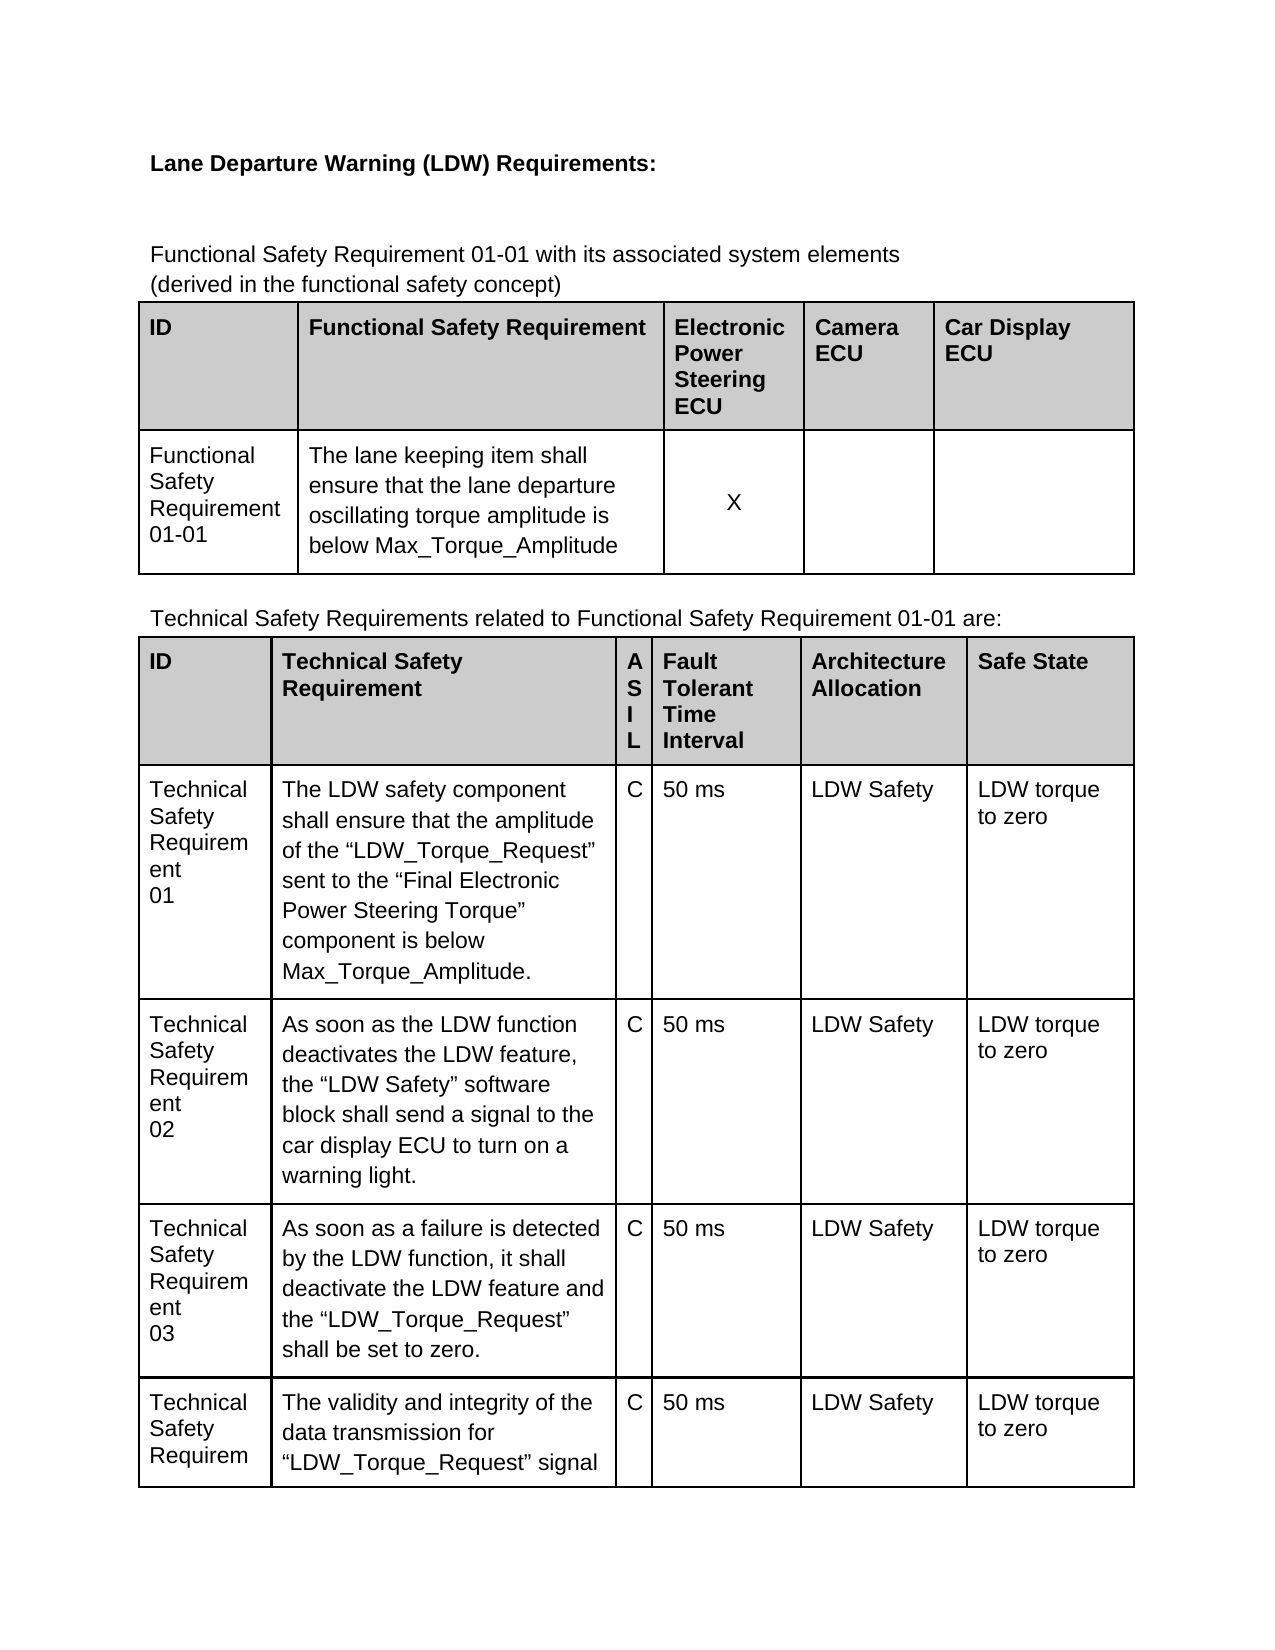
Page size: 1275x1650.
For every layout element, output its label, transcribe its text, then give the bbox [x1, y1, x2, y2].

table_cell The lane keeping item shall ensure that the lane departure oscillating torque amplitude is below Max_Torque_Amplitude [299, 431, 663, 573]
table_cell LDW torque to zero [968, 1205, 1133, 1376]
table_header Architecture Allocation [802, 638, 966, 764]
text Technical Safety Requirements related to Functional Safety Requirement 01-01 are: [150, 605, 1125, 632]
text Functional Safety Requirement 01-01 with its associated system elements [150, 241, 1125, 267]
text Lane Departure Warning (LDW) Requirements: [150, 150, 1125, 176]
table_header Technical Safety Requirement [273, 638, 615, 764]
table_cell [805, 431, 933, 573]
table_cell [935, 431, 1133, 573]
table_cell 50 ms [653, 1379, 800, 1486]
table_cell LDW Safety [802, 766, 966, 998]
table_header Camera ECU [805, 303, 933, 429]
table_cell C [617, 1000, 651, 1202]
table_cell LDW torque to zero [968, 1379, 1133, 1486]
table_header ASIL [617, 638, 651, 764]
table_header Functional Safety Requirement [299, 303, 663, 429]
table_cell LDW Safety [802, 1000, 966, 1202]
table_cell C [617, 1379, 651, 1486]
table_cell As soon as the LDW function deactivates the LDW feature, the “LDW Safety” software block shall send a signal to the car display ECU to turn on a warning light. [273, 1000, 615, 1202]
table_cell LDW torque to zero [968, 766, 1133, 998]
table_cell Technical Safety Requirement 02 [140, 1000, 270, 1202]
table_cell C [617, 766, 651, 998]
table_header Safe State [968, 638, 1133, 764]
table_cell LDW Safety [802, 1205, 966, 1376]
table_cell 50 ms [653, 1000, 800, 1202]
text (derived in the functional safety concept) [150, 271, 1125, 297]
table_cell X [665, 431, 803, 573]
table_header ID [140, 638, 270, 764]
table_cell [140, 1379, 270, 1486]
table_cell Technical Safety Requirement 01 [140, 766, 270, 998]
table_cell As soon as a failure is detected by the LDW function, it shall deactivate the LDW feature and the “LDW_Torque_Request” shall be set to zero. [273, 1205, 615, 1376]
table_cell Functional Safety Requirement 01-01 [140, 431, 297, 573]
table_cell 50 ms [653, 1205, 800, 1376]
table_cell 50 ms [653, 766, 800, 998]
table_cell LDW Safety [802, 1379, 966, 1486]
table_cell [273, 1379, 615, 1486]
table_cell LDW torque to zero [968, 1000, 1133, 1202]
table_header Fault Tolerant Time Interval [653, 638, 800, 764]
table_cell Technical Safety Requirement 03 [140, 1205, 270, 1376]
table_cell The LDW safety component shall ensure that the amplitude of the “LDW_Torque_Request” sent to the “Final Electronic Power Steering Torque” component is below Max_Torque_Amplitude. [273, 766, 615, 998]
table_header Car Display ECU [935, 303, 1133, 429]
table_header Electronic Power Steering ECU [665, 303, 803, 429]
table_cell C [617, 1205, 651, 1376]
table_header ID [140, 303, 297, 429]
